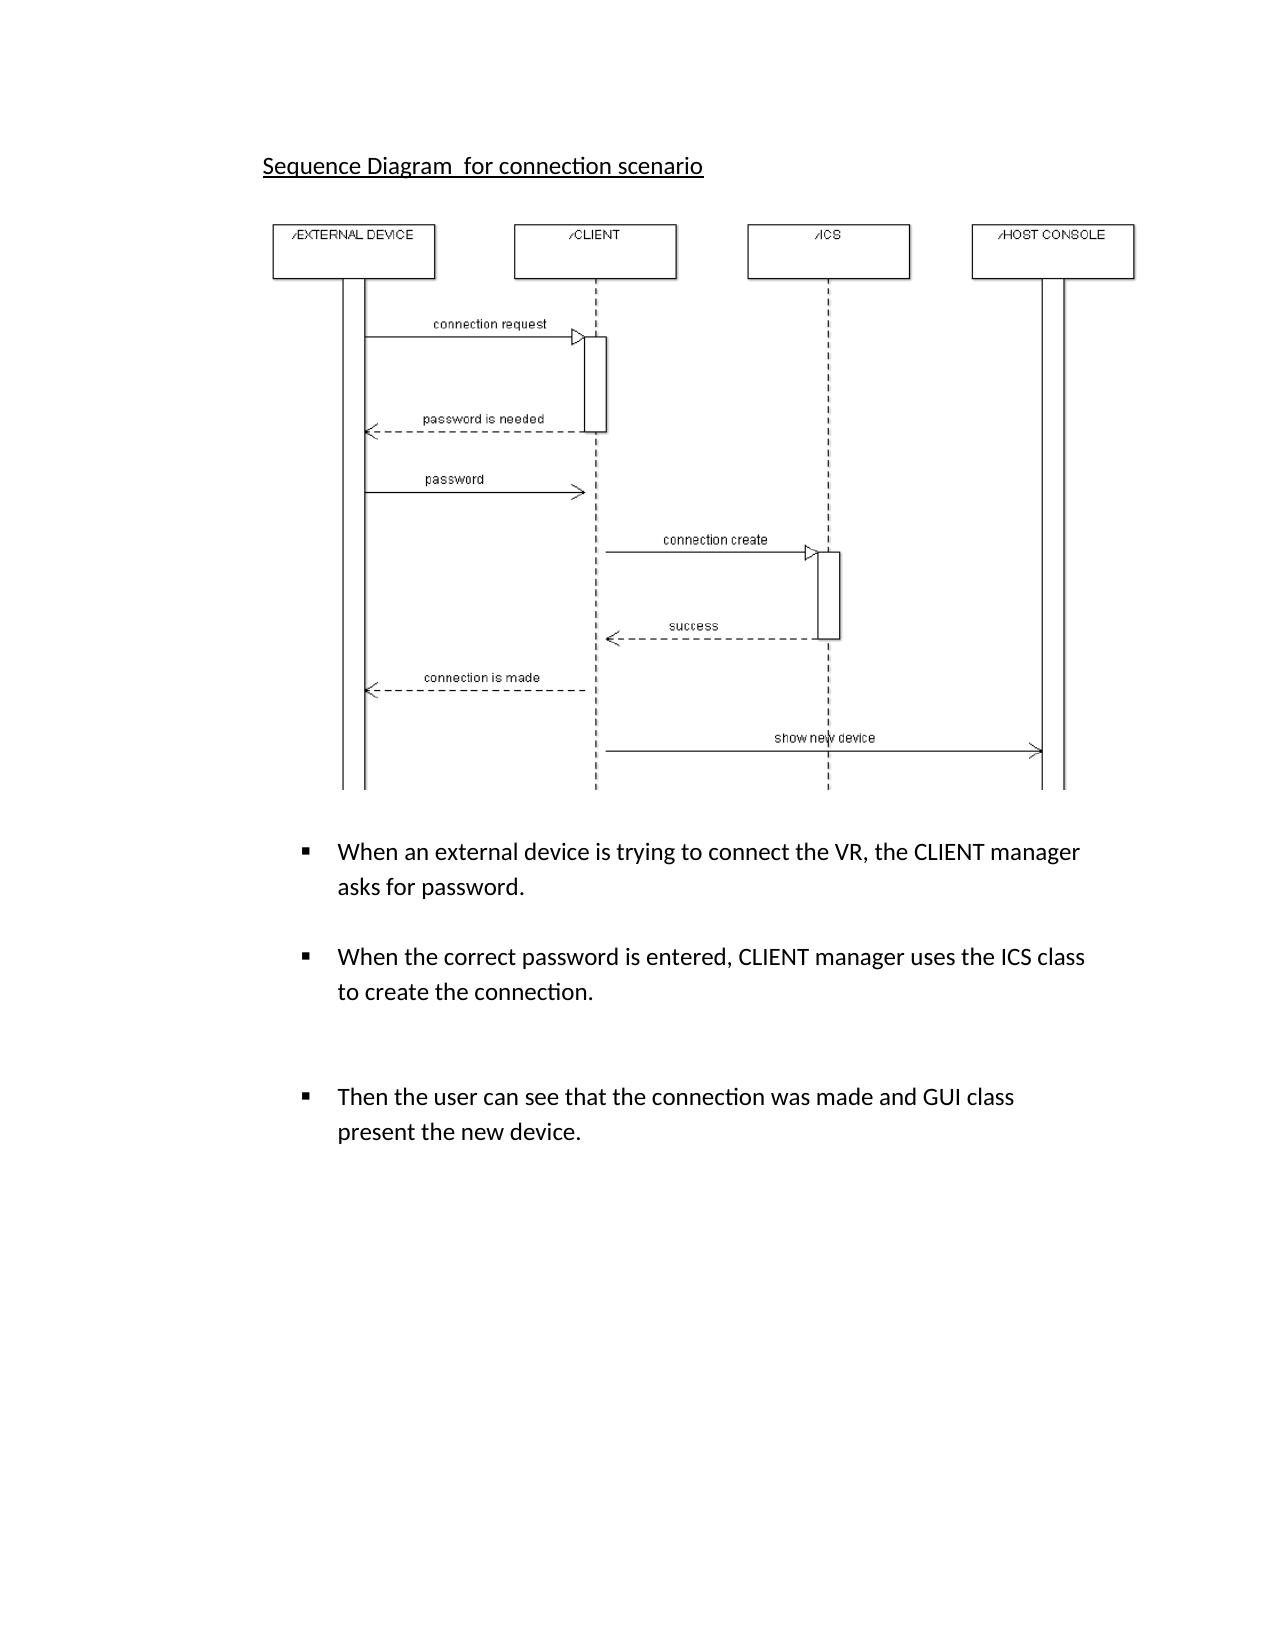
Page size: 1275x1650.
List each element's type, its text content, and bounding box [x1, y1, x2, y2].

list Sequence Diagram for connection scenario [262, 150, 1087, 181]
picture [262, 217, 1163, 790]
list Then the user can see that the connection was made and GUI class present the new device. [300, 1081, 1087, 1147]
list When the correct password is entered, CLIENT manager uses the ICS class to create the connection. [300, 941, 1087, 1007]
list When an external device is trying to connect the VR, the CLIENT manager asks for password. [300, 836, 1087, 902]
